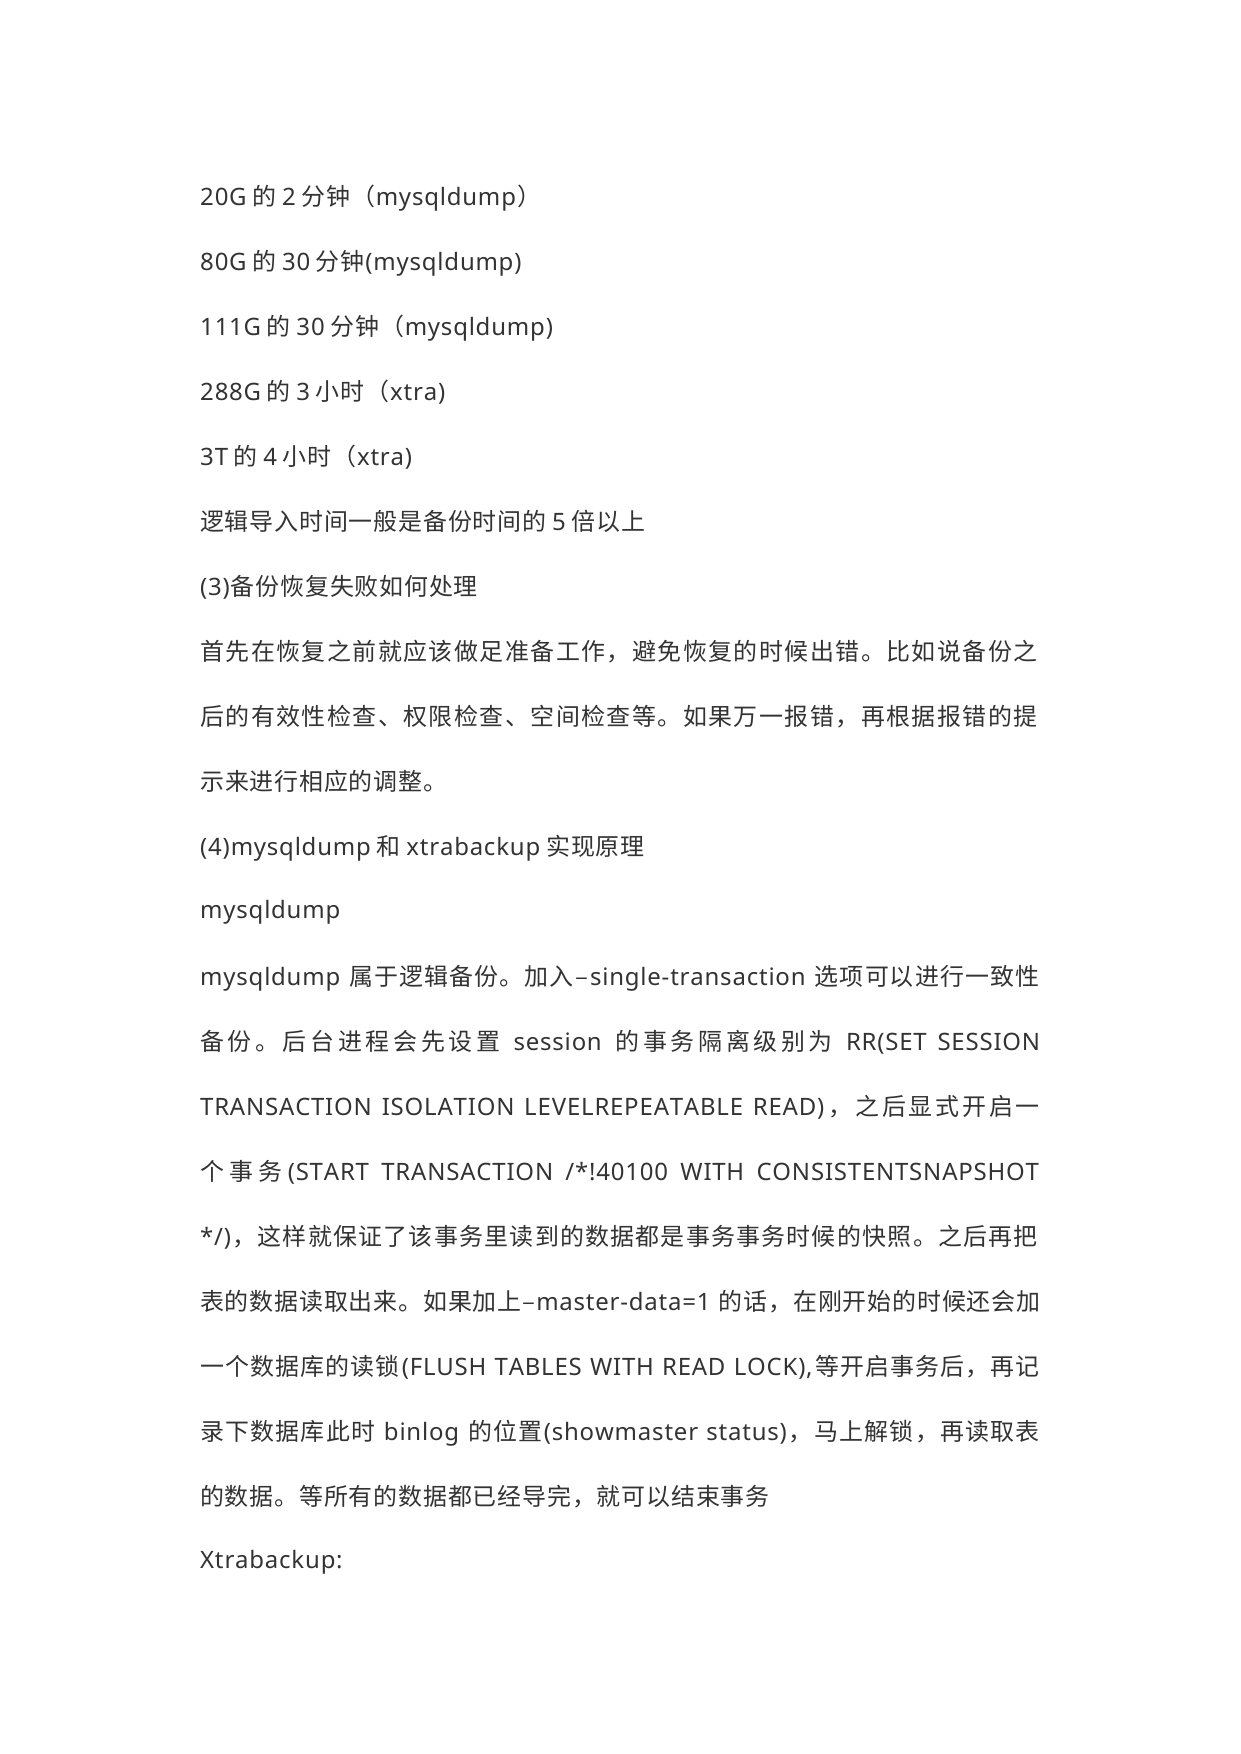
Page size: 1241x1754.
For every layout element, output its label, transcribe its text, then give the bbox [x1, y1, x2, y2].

text mysqldump 属于逻辑备份。加入–single-transaction 选项可以进行一致性备份。后台进程会先设置 session 的事务隔离级别为 RR(SET SESSION TRANSACTION ISOLATION LEVELREPEATABLE READ)，之后显式开启一个事务(START TRANSACTION /*!40100 WITH CONSISTENTSNAPSHOT */)，这样就保证了该事务里读到的数据都是事务事务时候的快照。之后再把表的数据读取出来。如果加上–master-data=1 的话，在刚开始的时候还会加一个数据库的读锁(FLUSH TABLES WITH READ LOCK),等开启事务后，再记录下数据库此时 binlog 的位置(showmaster status)，马上解锁，再读取表的数据。等所有的数据都已经导完，就可以结束事务 [200, 942, 1040, 1527]
text 80G的30分钟(mysqldump) [200, 227, 1040, 292]
text 111G的30分钟（mysqldump) [200, 292, 1040, 357]
text mysqldump [200, 877, 1040, 942]
text 20G的2分钟（mysqldump） [200, 162, 1040, 227]
text Xtrabackup: [200, 1527, 1040, 1592]
text 3T的4小时（xtra) [200, 422, 1040, 487]
text 288G的3小时（xtra) [200, 357, 1040, 422]
text 首先在恢复之前就应该做足准备工作，避免恢复的时候出错。比如说备份之后的有效性检查、权限检查、空间检查等。如果万一报错，再根据报错的提示来进行相应的调整。 [200, 617, 1040, 812]
text (4)mysqldump和xtrabackup实现原理 [200, 812, 1040, 877]
text (3)备份恢复失败如何处理 [200, 552, 1040, 617]
text 逻辑导入时间一般是备份时间的5倍以上 [200, 487, 1040, 552]
